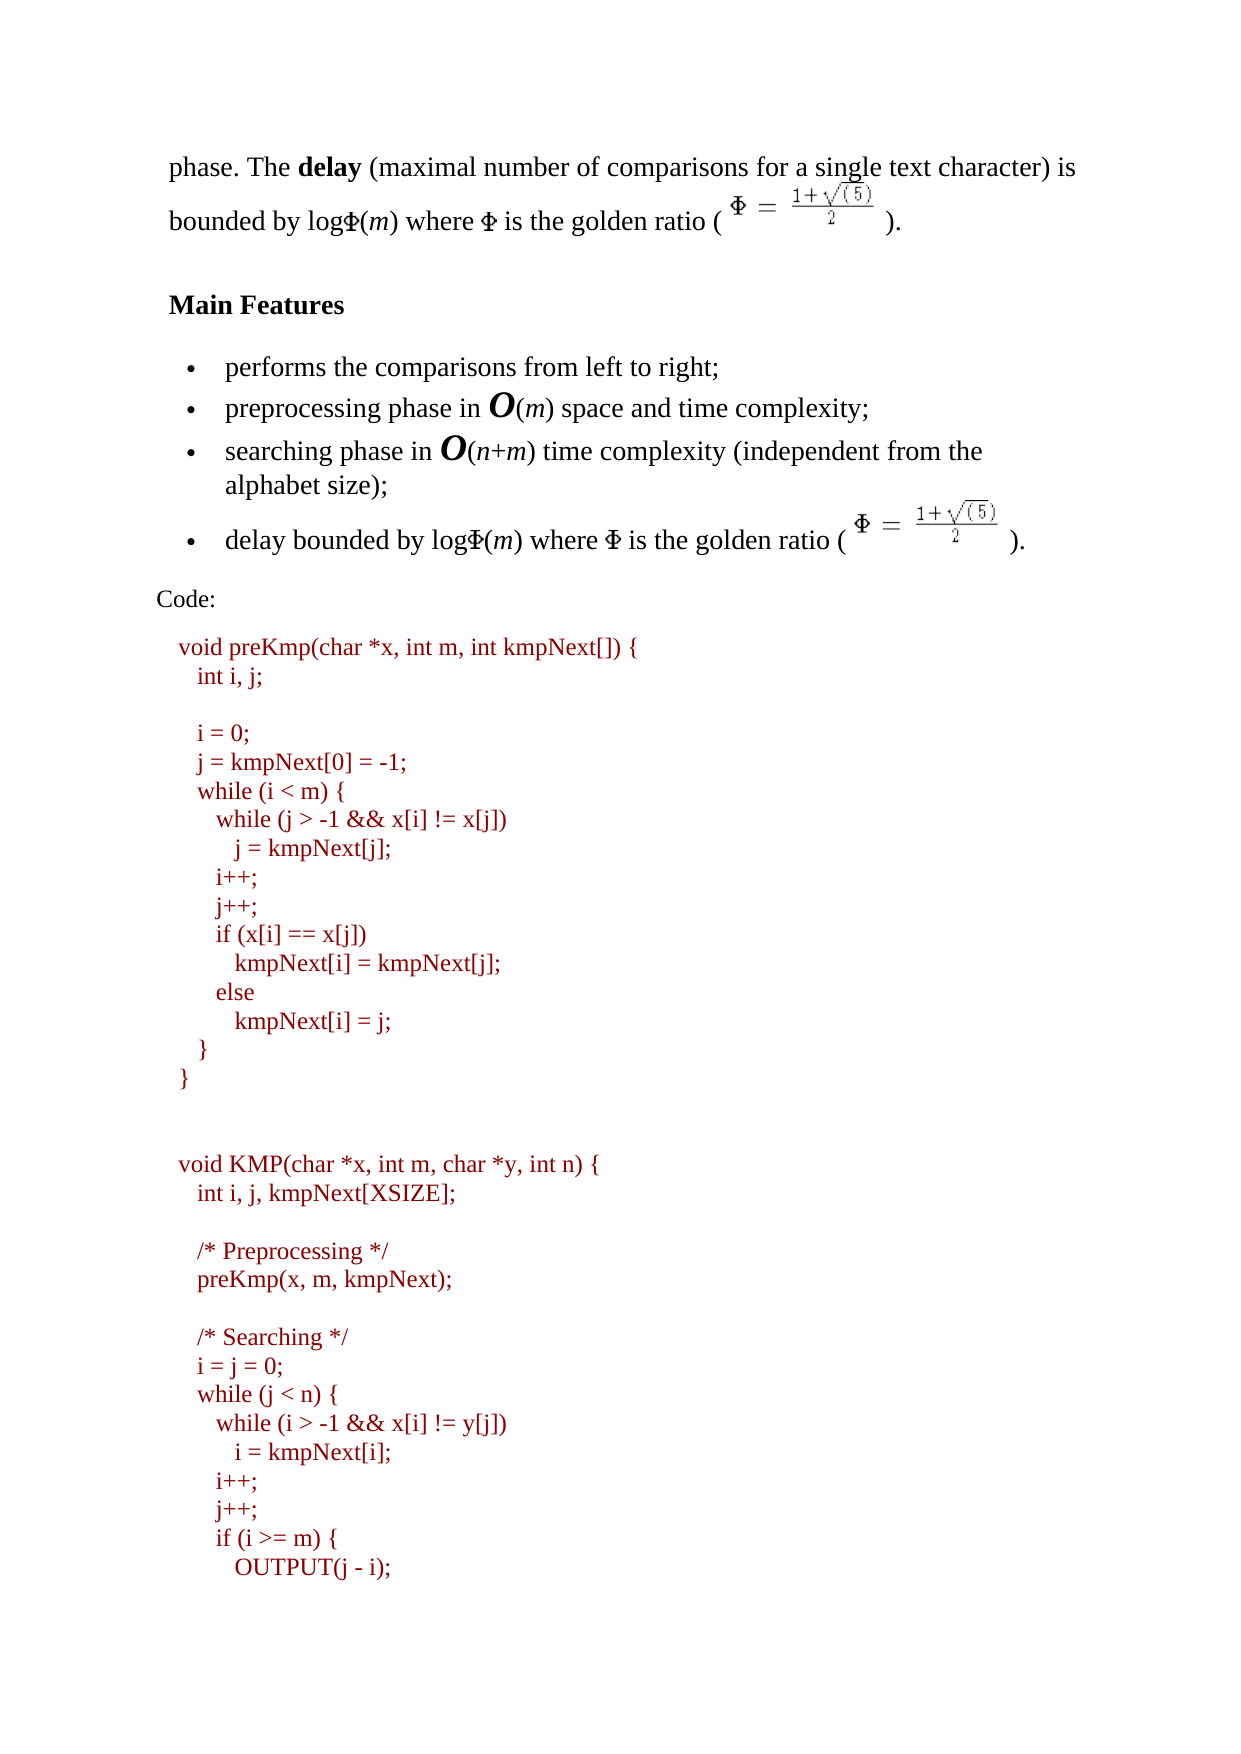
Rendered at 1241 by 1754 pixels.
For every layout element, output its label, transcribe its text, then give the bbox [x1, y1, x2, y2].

list delay bounded by log(m) where is the golden ratio ( ). [187, 501, 1062, 555]
text if (i >= m) { [178, 1523, 1071, 1552]
text i = kmpNext[i]; [178, 1437, 1071, 1466]
text void preKmp(char *x, int m, int kmpNext[]) { [178, 632, 1071, 661]
text i++; [178, 1466, 1071, 1494]
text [169, 150, 1081, 237]
picture [481, 212, 497, 231]
text kmpNext[i] = j; [178, 1006, 1071, 1034]
text i = j = 0; [178, 1351, 1071, 1379]
text else [178, 977, 1071, 1006]
text Code: [150, 584, 1090, 613]
picture [467, 530, 484, 549]
list performs the comparisons from left to right; [187, 349, 1062, 382]
text Main Features [169, 288, 1081, 320]
text } [178, 1034, 1071, 1063]
text preKmp(x, m, kmpNext); [178, 1264, 1071, 1293]
text while (j < n) { [178, 1379, 1071, 1408]
picture [343, 212, 360, 231]
text j++; [178, 1494, 1071, 1523]
text i++; [178, 862, 1071, 891]
text } [178, 1063, 1071, 1092]
text while (i < m) { [178, 776, 1071, 804]
text j = kmpNext[0] = -1; [178, 747, 1071, 776]
text /* Preprocessing */ [178, 1236, 1071, 1264]
picture [729, 182, 879, 231]
picture [853, 500, 1003, 549]
picture [605, 530, 622, 549]
text while (i > -1 && x[i] != y[j]) [178, 1408, 1071, 1437]
text i = 0; [178, 718, 1071, 747]
text if (x[i] == x[j]) [178, 919, 1071, 948]
list searching phase in O(n+m) time complexity (independent from the alphabet size); [187, 425, 1062, 501]
text int i, j; [178, 661, 1071, 689]
text while (j > -1 && x[i] != x[j]) [178, 804, 1071, 833]
list preprocessing phase in O(m) space and time complexity; [187, 382, 1062, 425]
text /* Searching */ [178, 1322, 1071, 1351]
text kmpNext[i] = kmpNext[j]; [178, 948, 1071, 977]
text j = kmpNext[j]; [178, 833, 1071, 862]
text void KMP(char *x, int m, char *y, int n) { [178, 1149, 1071, 1178]
text int i, j, kmpNext[XSIZE]; [178, 1178, 1071, 1207]
text OUTPUT(j - i); [178, 1552, 1071, 1581]
text j++; [178, 891, 1071, 919]
